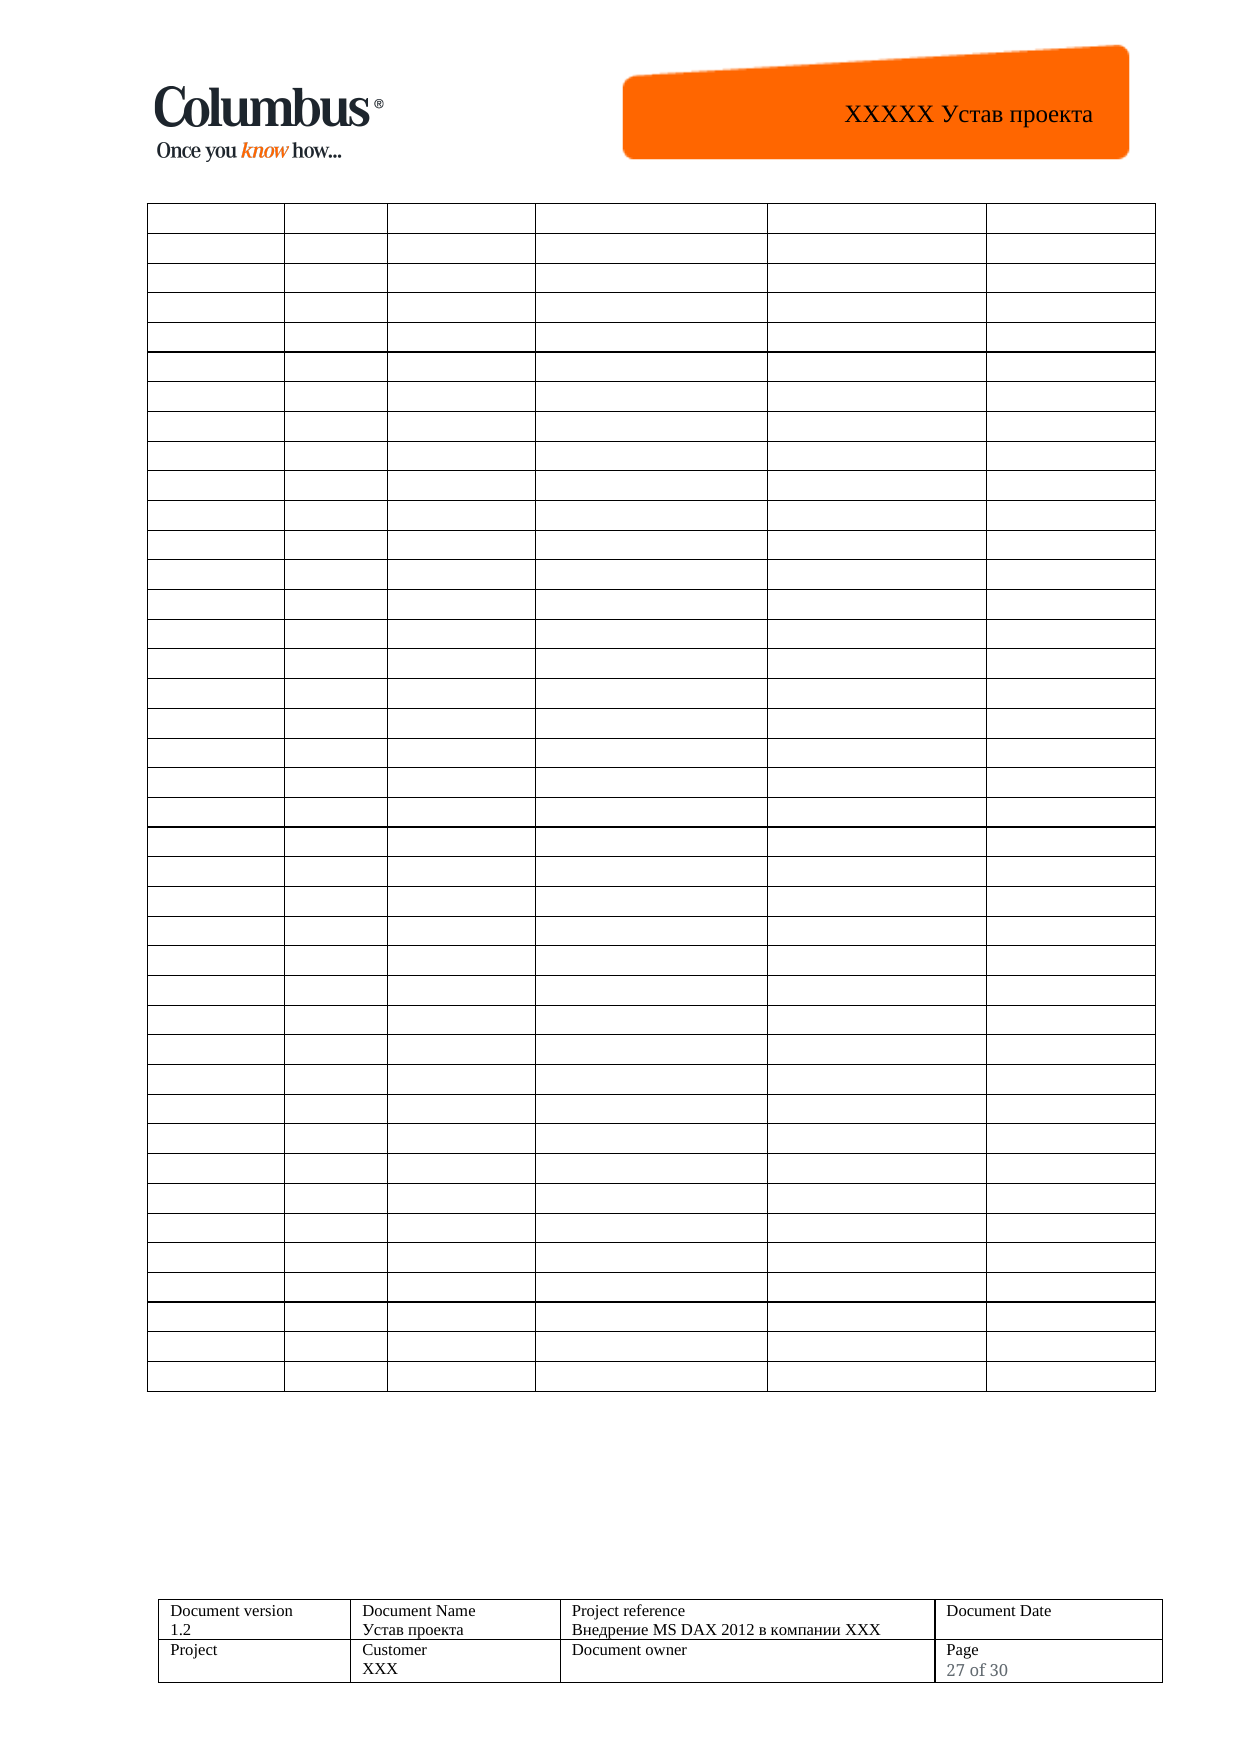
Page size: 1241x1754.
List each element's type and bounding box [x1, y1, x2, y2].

table_cell [987, 1303, 1155, 1331]
table_cell [987, 1184, 1155, 1212]
table_cell [987, 739, 1155, 767]
table_cell [768, 442, 986, 470]
table_cell [285, 620, 387, 648]
table_cell [285, 264, 387, 292]
table_cell [536, 382, 767, 411]
table_cell [768, 293, 986, 322]
table_cell [148, 471, 284, 500]
table_cell [768, 798, 986, 826]
table_cell [388, 471, 535, 500]
table_cell [987, 679, 1155, 708]
table_cell [285, 1214, 387, 1242]
table_cell [987, 1006, 1155, 1034]
table_cell [987, 442, 1155, 470]
table_cell [987, 887, 1155, 916]
table_cell [285, 768, 387, 797]
table_cell [987, 1065, 1155, 1094]
table_cell [536, 768, 767, 797]
table_cell [536, 353, 767, 381]
table_cell [285, 204, 387, 233]
table_cell [768, 887, 986, 916]
table_cell [768, 264, 986, 292]
table_cell [768, 1362, 986, 1391]
table_cell [388, 412, 535, 441]
table_cell [388, 1303, 535, 1331]
table_cell [148, 857, 284, 886]
table_cell [768, 768, 986, 797]
table_cell [285, 1035, 387, 1064]
table_cell [536, 264, 767, 292]
picture [151, 86, 387, 162]
table_cell [536, 917, 767, 945]
table_cell [148, 768, 284, 797]
table_cell [536, 234, 767, 262]
table_cell [536, 293, 767, 322]
table_cell [987, 649, 1155, 678]
table_cell [536, 976, 767, 1004]
table_cell [388, 1332, 535, 1361]
table_cell [148, 828, 284, 856]
table_cell [148, 531, 284, 559]
table_cell [285, 353, 387, 381]
table_cell [536, 1362, 767, 1391]
table_cell [388, 739, 535, 767]
table_cell [388, 798, 535, 826]
table_cell [768, 412, 986, 441]
table_cell [987, 709, 1155, 737]
table_cell [285, 1303, 387, 1331]
table_cell [285, 857, 387, 886]
table_cell [285, 1332, 387, 1361]
table_cell [285, 946, 387, 975]
table_cell [285, 917, 387, 945]
table_cell [388, 1035, 535, 1064]
table_cell [148, 501, 284, 529]
table_cell [388, 1006, 535, 1034]
table_cell [768, 739, 986, 767]
table_cell [536, 620, 767, 648]
table_cell [536, 946, 767, 975]
table_cell [536, 1332, 767, 1361]
table_cell [388, 1214, 535, 1242]
table_cell [148, 1214, 284, 1242]
table_cell [148, 442, 284, 470]
table_cell [388, 1273, 535, 1301]
table_cell [148, 1243, 284, 1272]
table_cell [987, 1332, 1155, 1361]
table_cell [536, 1035, 767, 1064]
table_cell [987, 264, 1155, 292]
table_cell [768, 1006, 986, 1034]
table_cell [148, 590, 284, 619]
table_cell [536, 828, 767, 856]
table_cell [388, 560, 535, 589]
table_cell [536, 590, 767, 619]
table_cell [388, 768, 535, 797]
table_cell [285, 828, 387, 856]
table_cell [285, 709, 387, 737]
table_cell [388, 501, 535, 529]
table_cell [148, 798, 284, 826]
table_cell [148, 679, 284, 708]
table_cell [148, 1184, 284, 1212]
table_cell [148, 946, 284, 975]
table_cell [285, 560, 387, 589]
table_cell [388, 590, 535, 619]
table_cell [768, 1273, 986, 1301]
table_cell [148, 739, 284, 767]
table_cell [768, 471, 986, 500]
table_cell [768, 1243, 986, 1272]
table_cell [987, 1154, 1155, 1183]
table_cell [388, 649, 535, 678]
table_cell [388, 293, 535, 322]
table_cell [285, 739, 387, 767]
table_cell [987, 531, 1155, 559]
table_cell [148, 1332, 284, 1361]
table_cell [768, 946, 986, 975]
table_cell [285, 1124, 387, 1153]
table_cell [987, 1273, 1155, 1301]
table_cell [388, 323, 535, 351]
table_cell [768, 501, 986, 529]
table_cell [987, 590, 1155, 619]
table_cell [768, 560, 986, 589]
table_cell [148, 382, 284, 411]
table_cell [768, 382, 986, 411]
table_cell [536, 739, 767, 767]
table_cell [536, 857, 767, 886]
table_cell [536, 531, 767, 559]
table_cell [768, 709, 986, 737]
table_cell [148, 1006, 284, 1034]
table_cell [987, 1362, 1155, 1391]
table_cell [536, 204, 767, 233]
table_cell [285, 1154, 387, 1183]
table_cell [388, 1124, 535, 1153]
table_cell [768, 976, 986, 1004]
table_cell [536, 1124, 767, 1153]
table_cell [536, 442, 767, 470]
table_cell [285, 471, 387, 500]
table_cell [768, 353, 986, 381]
table_cell [987, 1214, 1155, 1242]
table_cell [148, 1124, 284, 1153]
table_cell [148, 1362, 284, 1391]
table_cell [987, 412, 1155, 441]
table_cell [148, 323, 284, 351]
table_cell [536, 1065, 767, 1094]
table_cell [285, 412, 387, 441]
table_cell [148, 264, 284, 292]
table_cell [536, 679, 767, 708]
table_cell [388, 620, 535, 648]
table_cell [285, 649, 387, 678]
table_cell [388, 857, 535, 886]
table_cell [768, 1154, 986, 1183]
table_cell [148, 649, 284, 678]
table_cell [285, 1273, 387, 1301]
table_cell [148, 917, 284, 945]
table_cell [987, 382, 1155, 411]
table_cell [285, 887, 387, 916]
table_cell [987, 353, 1155, 381]
table_cell [285, 679, 387, 708]
table_cell [388, 946, 535, 975]
table_cell [285, 1095, 387, 1123]
table_cell [536, 1184, 767, 1212]
table_cell [285, 501, 387, 529]
table_cell [536, 709, 767, 737]
table_cell [768, 679, 986, 708]
table_cell [768, 917, 986, 945]
table_cell [987, 560, 1155, 589]
table_cell [388, 264, 535, 292]
table_cell [768, 620, 986, 648]
table_cell [285, 323, 387, 351]
table_cell [388, 1065, 535, 1094]
table_cell [987, 828, 1155, 856]
table_cell [987, 946, 1155, 975]
table_cell [148, 234, 284, 262]
table_cell [987, 1035, 1155, 1064]
table_cell [148, 1303, 284, 1331]
table_cell [148, 1154, 284, 1183]
table_cell [388, 709, 535, 737]
table_cell [388, 679, 535, 708]
table_cell [768, 1332, 986, 1361]
table_cell [285, 442, 387, 470]
table_cell [388, 382, 535, 411]
table_cell [768, 828, 986, 856]
table_cell [388, 442, 535, 470]
table_cell [285, 1362, 387, 1391]
table_cell [148, 353, 284, 381]
table_cell [388, 531, 535, 559]
table_cell [987, 293, 1155, 322]
table_cell [148, 293, 284, 322]
table_cell [285, 1243, 387, 1272]
table_cell [768, 1095, 986, 1123]
table_cell [285, 234, 387, 262]
table_cell [768, 1303, 986, 1331]
table_cell [987, 1243, 1155, 1272]
table_cell [148, 620, 284, 648]
table_cell [285, 382, 387, 411]
table_cell [987, 471, 1155, 500]
table_cell [536, 1303, 767, 1331]
table_cell [768, 1065, 986, 1094]
table_cell [768, 857, 986, 886]
table_cell [148, 709, 284, 737]
table_cell [148, 976, 284, 1004]
table_cell [987, 501, 1155, 529]
table_cell [388, 976, 535, 1004]
table_cell [536, 471, 767, 500]
table_cell [536, 560, 767, 589]
table_cell [285, 1006, 387, 1034]
table_cell [285, 1065, 387, 1094]
table_cell [768, 234, 986, 262]
table_cell [388, 887, 535, 916]
table_cell [536, 1214, 767, 1242]
table_cell [768, 323, 986, 351]
table_cell [388, 1154, 535, 1183]
table_cell [148, 560, 284, 589]
table_cell [388, 1095, 535, 1123]
picture [621, 43, 1132, 162]
table_cell [768, 1184, 986, 1212]
table_cell [987, 323, 1155, 351]
table_cell [768, 590, 986, 619]
table_cell [536, 1006, 767, 1034]
table_cell [536, 323, 767, 351]
table_cell [536, 1273, 767, 1301]
table_cell [768, 1035, 986, 1064]
table_cell [536, 412, 767, 441]
table_cell [148, 1065, 284, 1094]
table_cell [388, 917, 535, 945]
table_cell [768, 204, 986, 233]
table_cell [987, 917, 1155, 945]
table_cell [285, 976, 387, 1004]
table_cell [388, 234, 535, 262]
table_cell [536, 887, 767, 916]
table_cell [388, 1243, 535, 1272]
table_cell [388, 1184, 535, 1212]
table_cell [987, 857, 1155, 886]
table_cell [148, 887, 284, 916]
table_cell [388, 353, 535, 381]
table_cell [285, 293, 387, 322]
table_cell [768, 1124, 986, 1153]
table_cell [536, 798, 767, 826]
table_cell [148, 412, 284, 441]
table_cell [536, 1243, 767, 1272]
table_cell [768, 649, 986, 678]
table_cell [536, 649, 767, 678]
table_cell [285, 1184, 387, 1212]
table_cell [987, 234, 1155, 262]
table_cell [987, 1124, 1155, 1153]
table_cell [536, 1154, 767, 1183]
table_cell [987, 768, 1155, 797]
table_cell [148, 1095, 284, 1123]
table_cell [987, 620, 1155, 648]
table_cell [285, 798, 387, 826]
table_cell [285, 590, 387, 619]
table_cell [388, 828, 535, 856]
table_cell [388, 204, 535, 233]
table_cell [388, 1362, 535, 1391]
table_cell [768, 531, 986, 559]
table_cell [987, 798, 1155, 826]
table_cell [536, 1095, 767, 1123]
table_cell [987, 204, 1155, 233]
table_cell [536, 501, 767, 529]
table_cell [148, 1273, 284, 1301]
table_cell [987, 1095, 1155, 1123]
table_cell [148, 204, 284, 233]
table_cell [148, 1035, 284, 1064]
table_cell [768, 1214, 986, 1242]
table_cell [285, 531, 387, 559]
table_cell [987, 976, 1155, 1004]
